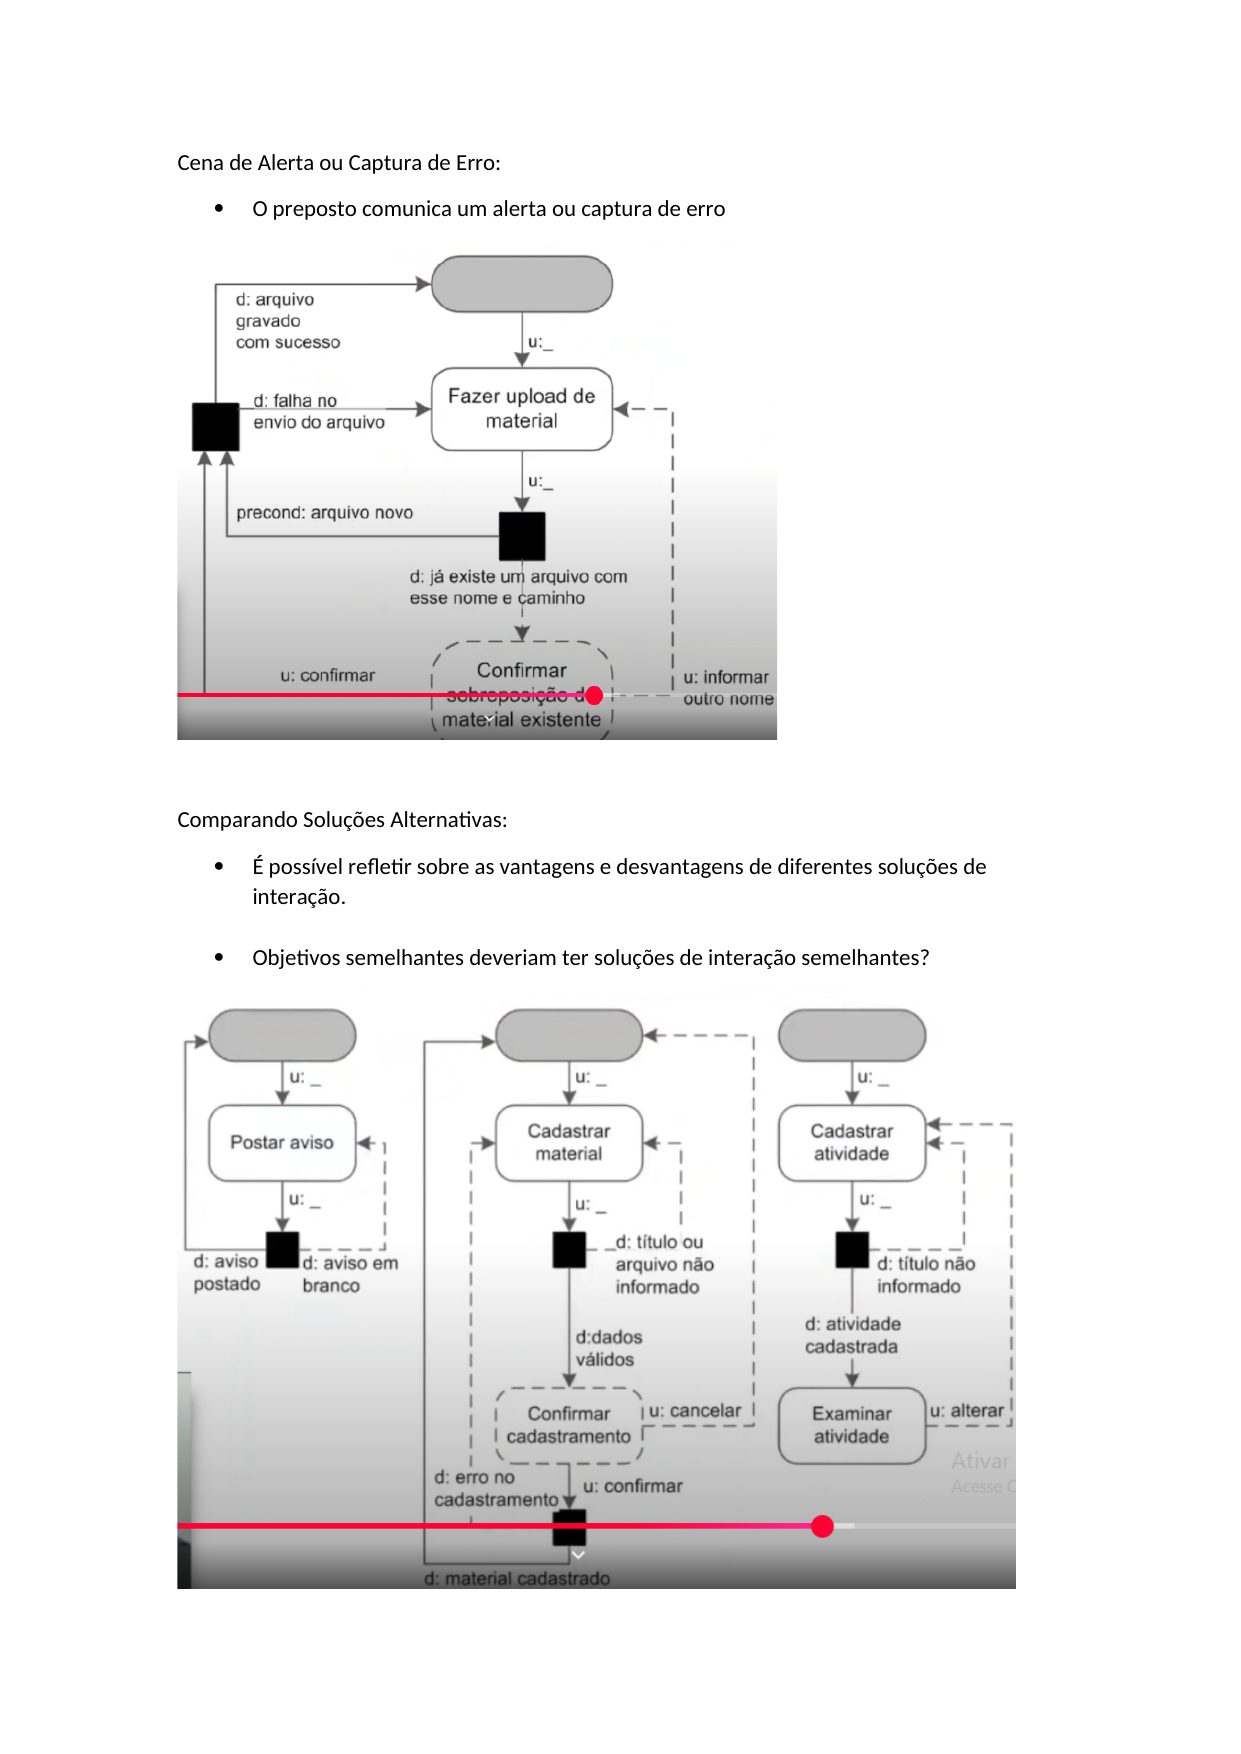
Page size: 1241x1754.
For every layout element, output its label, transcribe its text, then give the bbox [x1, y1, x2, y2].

list Objetivos semelhantes deveriam ter soluções de interação semelhantes? [215, 943, 1063, 971]
picture [177, 241, 778, 740]
text Comparando Soluções Alternativas: [177, 805, 1063, 833]
list É possível refletir sobre as vantagens e desvantagens de diferentes soluções de interação. [215, 852, 1063, 911]
list O preposto comunica um alerta ou captura de erro [215, 194, 1063, 222]
text Cena de Alerta ou Captura de Erro: [177, 148, 1063, 176]
picture [177, 989, 1016, 1589]
